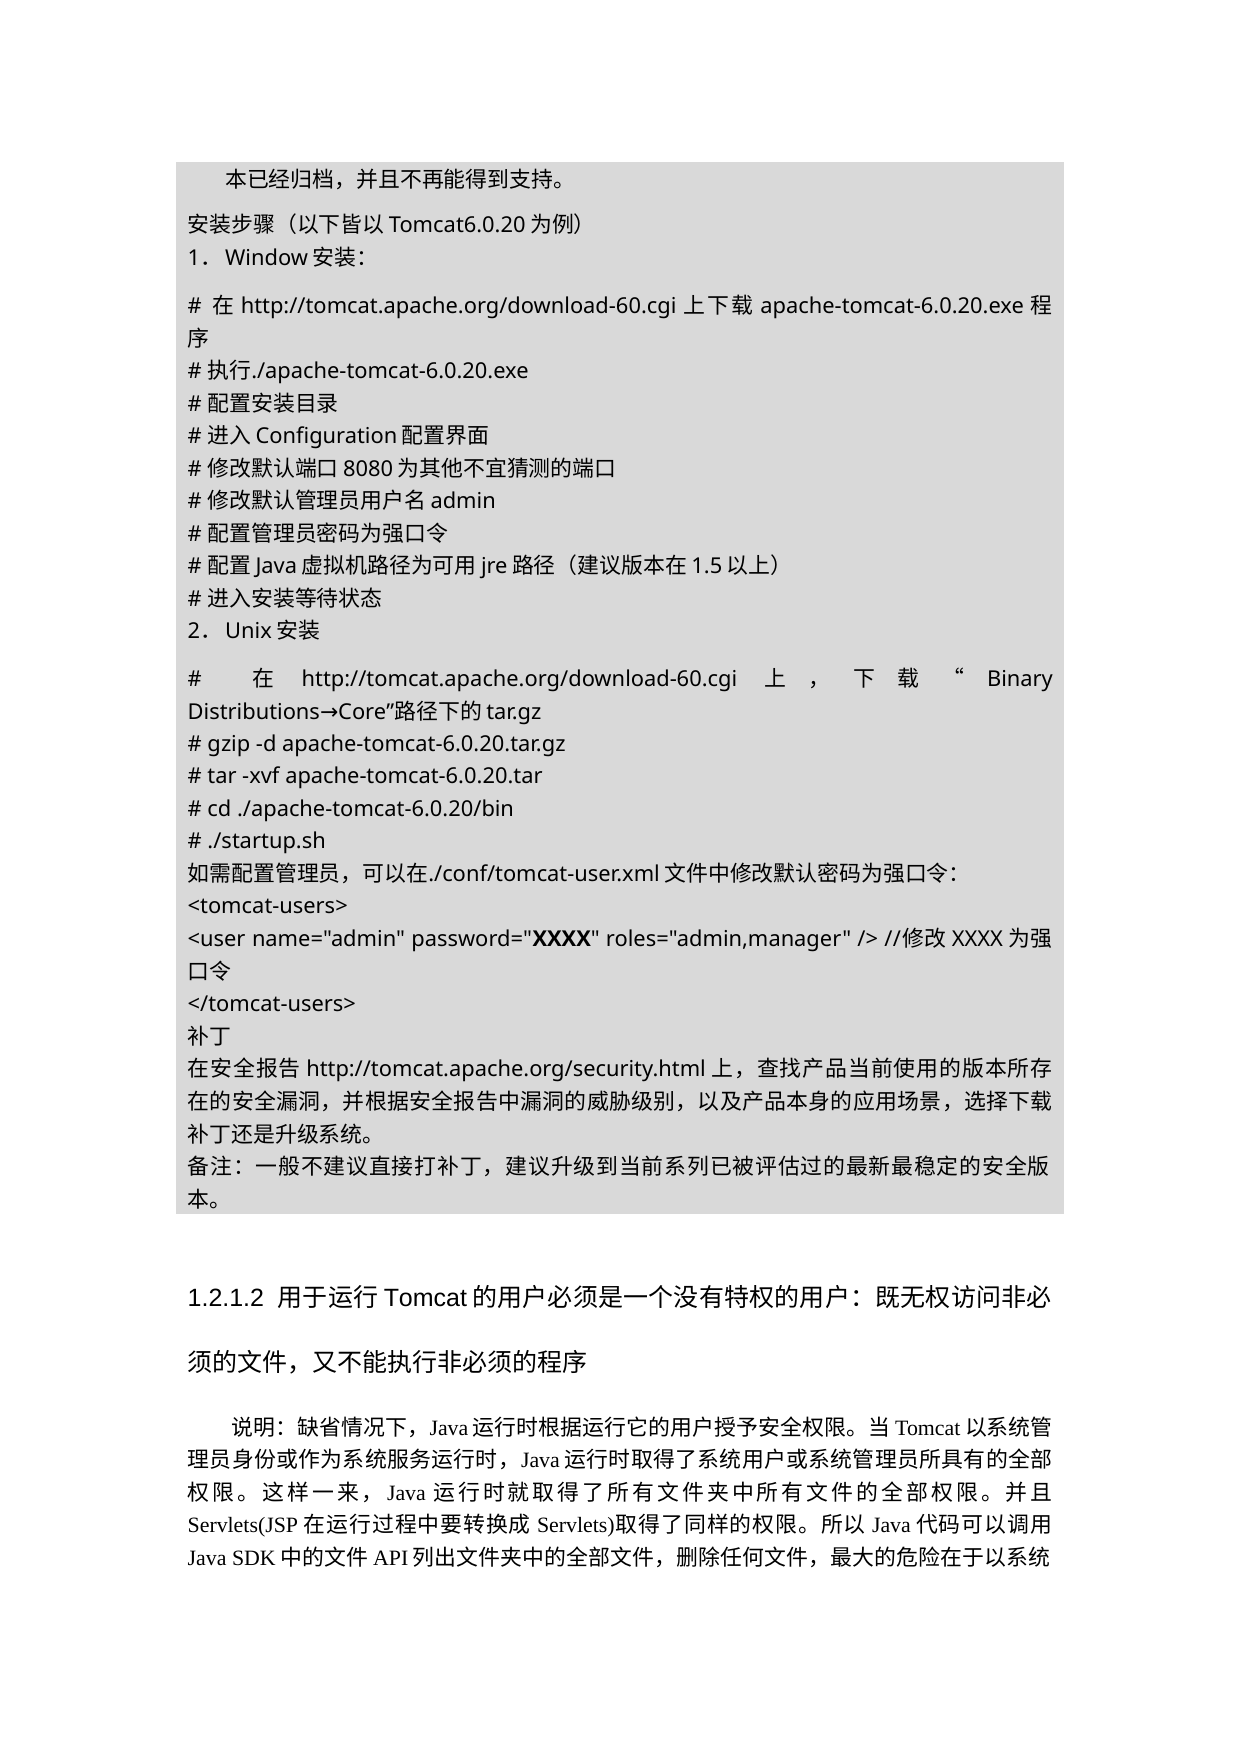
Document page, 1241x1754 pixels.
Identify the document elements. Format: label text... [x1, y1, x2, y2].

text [187, 1409, 1053, 1572]
subtitle 用于运行Tomcat的用户必须是一个没有特权的用户：既无权访问非必须的文件，又不能执行非必须的程序 [187, 1263, 1053, 1393]
table_cell 安装步骤（以下皆以Tomcat为例） Window安装： # 在http://tomcat.apache.org/download-60.cgi上下载apache-tomcat-.exe程序 # 执行./apache-tomcat-.exe # 配置安装目录 # 进入Configuration配置界面 # 修改默认端口8080为其他不宜猜测的端口 # 修改默认管理员用户名admin # 配置管理员密码为强口令 # 配置Java虚拟机路径为可用jre路径（建议版本在1.5以上） # 进入安装等待状态 Unix安装 # 在http://tomcat.apache.org/download-60.cgi上，下载“Binary Distributions→Core”路径下的tar.gz # gzip -d apache-tomcat-.tar.gz # tar -xvf apache-tomcat-.tar # cd ./apache-tomcat-/bin # ./startup.sh 如需配置管理员，可以在./conf/tomcat-user.xml文件中修改默认密码为强口令： <tomcat-users> <user name="admin" password="XXXX" roles="admin,manager" /> //修改XXXX为强口令 </tomcat-users> [176, 207, 1064, 1019]
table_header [176, 162, 1064, 207]
table_cell 补丁 在安全报告http://tomcat.apache.org/security.html上，查找产品当前使用的版本所存在的安全漏洞，并根据安全报告中漏洞的威胁级别，以及产品本身的应用场景，选择下载补丁还是升级系统。 备注：一般不建议直接打补丁，建议升级到当前系列已被评估过的最新最稳定的安全版本。 [176, 1019, 1064, 1214]
